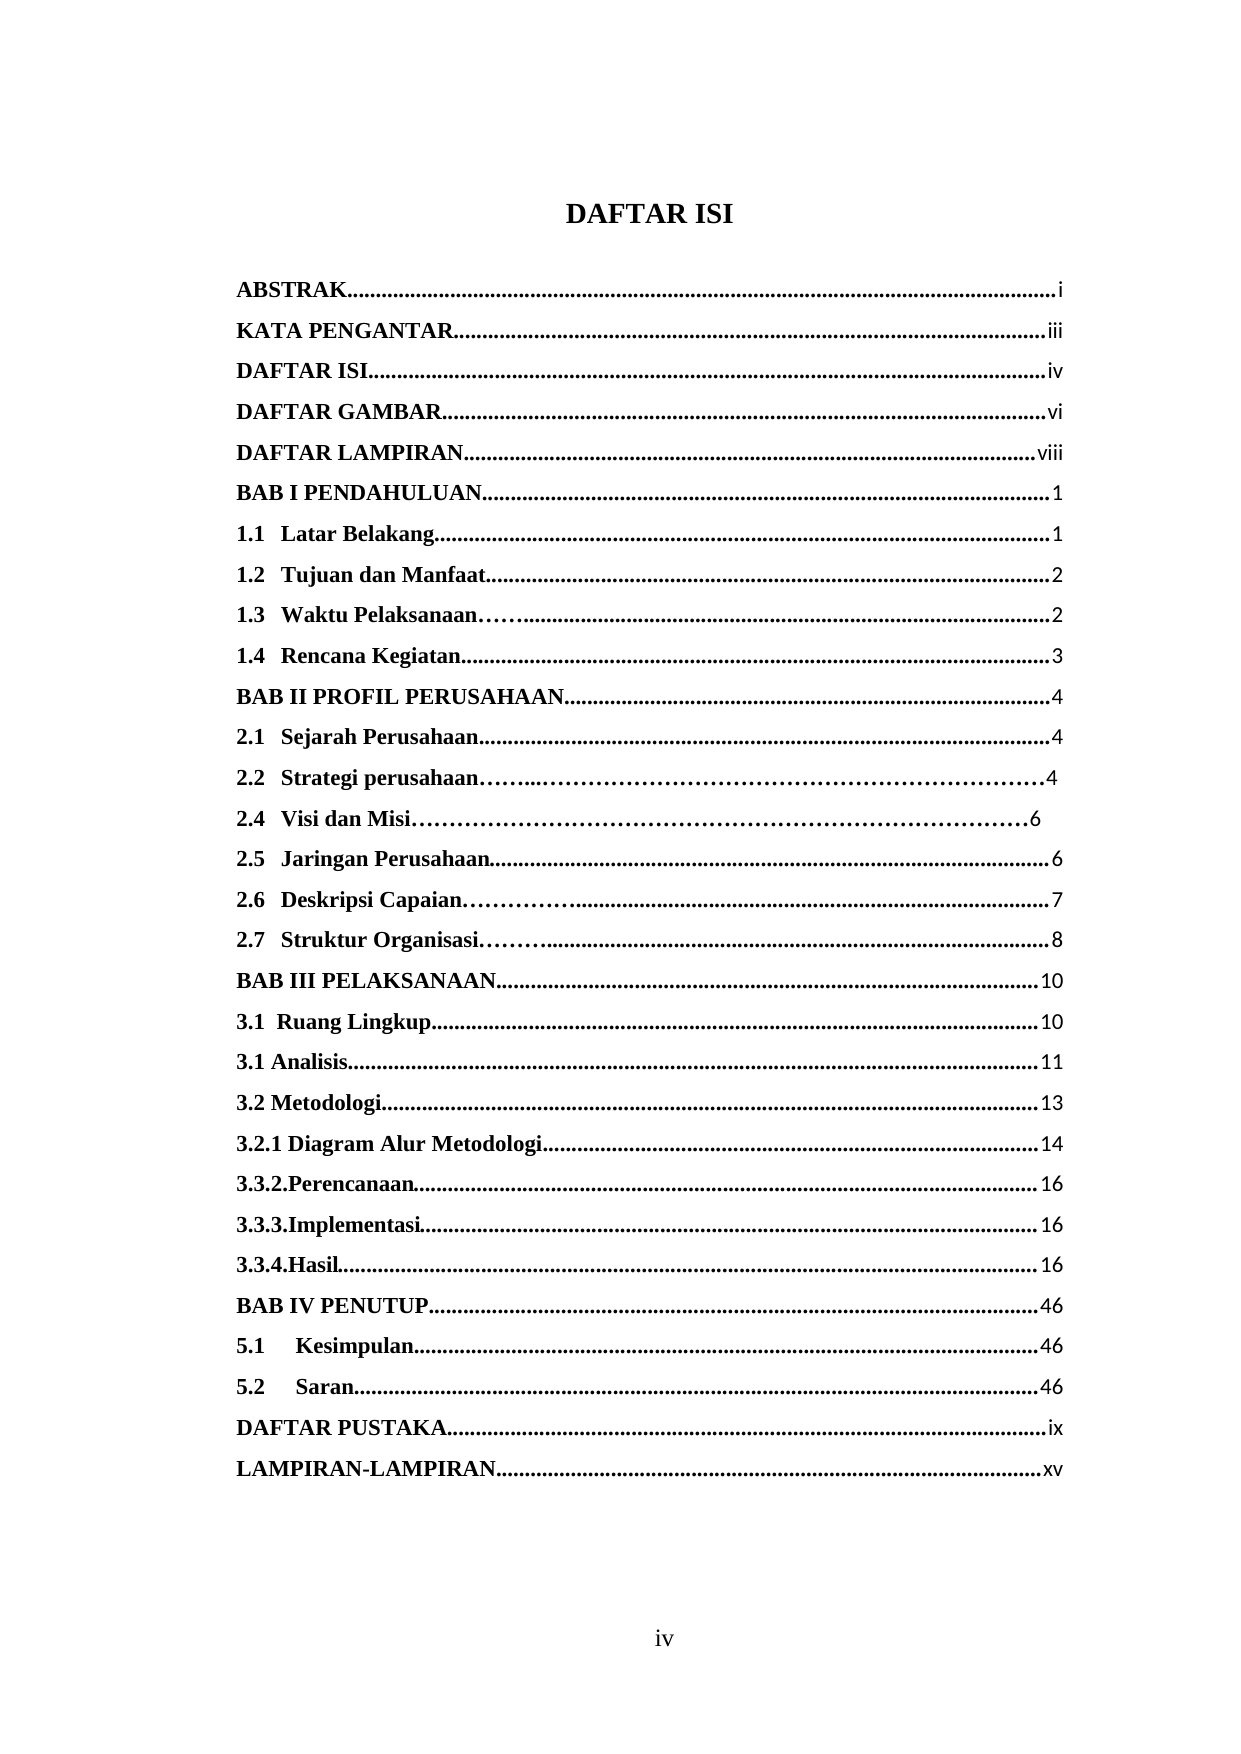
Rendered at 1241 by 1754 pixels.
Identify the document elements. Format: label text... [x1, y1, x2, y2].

subtitle DAFTAR ISI [236, 196, 1063, 229]
